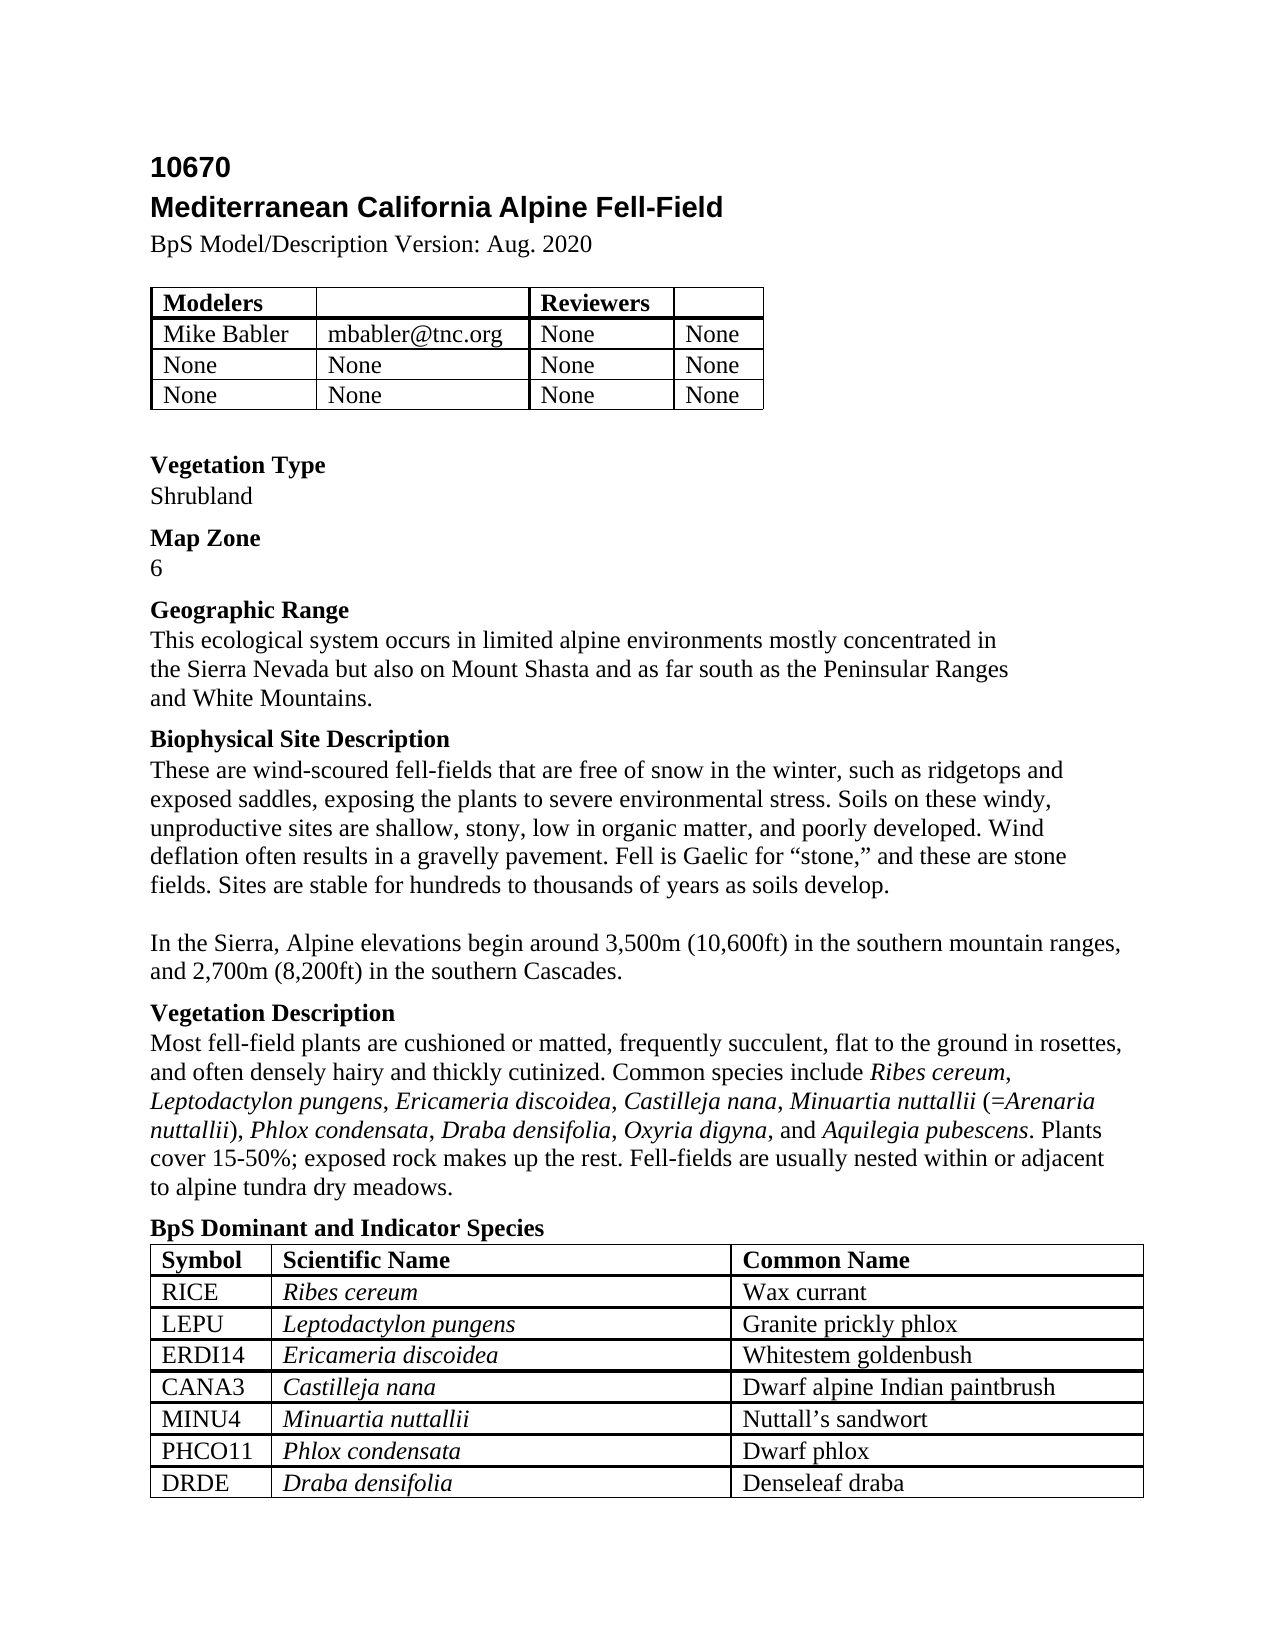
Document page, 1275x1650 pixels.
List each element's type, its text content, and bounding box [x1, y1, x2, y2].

table_header Reviewers [531, 288, 673, 316]
table_cell None [153, 350, 316, 378]
text Most fell-field plants are cushioned or matted, frequently succulent, flat to the ground in rosettes, and often densely hairy and thickly cutinized. Common species include Ribes cereum, Leptodactylon pungens, Ericameria discoidea, Castilleja nana, Minuartia nuttallii (=Arenaria nuttallii), Phlox condensata, Draba densifolia, Oxyria digyna, and Aquilegia pubescens. Plants cover 15-50%; exposed rock makes up the rest. Fell-fields are usually nested within or adjacent to alpine tundra dry meadows. [150, 1028, 1125, 1201]
table_cell None [531, 320, 673, 348]
text and White Mountains. [150, 683, 1125, 712]
table_cell Nuttall’s sandwort [732, 1404, 1143, 1433]
table_cell Minuartia nuttallii [272, 1404, 730, 1433]
text Geographic Range [150, 595, 1125, 623]
table_cell RICE [151, 1277, 271, 1306]
table_cell None [317, 380, 528, 409]
text Vegetation Type [150, 451, 1125, 479]
table_header [675, 288, 763, 316]
table_cell Wax currant [732, 1277, 1143, 1306]
table_cell None [675, 350, 763, 378]
title Mediterranean California Alpine Fell-Field [150, 190, 1125, 223]
table_cell Leptodactylon pungens [272, 1309, 730, 1337]
table_cell mbabler@tnc.org [317, 320, 528, 348]
table_cell None [675, 380, 763, 409]
table_header Scientific Name [272, 1245, 730, 1274]
table_cell Mike Babler [153, 320, 316, 348]
table_cell CANA3 [151, 1373, 271, 1401]
table_header Symbol [151, 1245, 271, 1274]
text Biophysical Site Description [150, 724, 1125, 753]
table_cell Dwarf alpine Indian paintbrush [732, 1373, 1143, 1401]
text BpS Model/Description Version: Aug. 2020 [150, 229, 1125, 258]
table_header [317, 288, 528, 316]
table_cell Castilleja nana [272, 1373, 730, 1401]
table_cell Whitestem goldenbush [732, 1341, 1143, 1369]
table_cell Phlox condensata [272, 1436, 730, 1465]
text BpS Dominant and Indicator Species [150, 1213, 1125, 1242]
table_cell ERDI14 [151, 1341, 271, 1369]
title 10670 [150, 150, 1125, 183]
table_cell None [317, 350, 528, 378]
table_cell None [153, 380, 316, 409]
text 6 [150, 553, 1125, 582]
text Map Zone [150, 523, 1125, 551]
table_header Common Name [732, 1245, 1143, 1274]
table_cell None [531, 350, 673, 378]
text Vegetation Description [150, 998, 1125, 1026]
table_cell LEPU [151, 1309, 271, 1337]
table_cell DRDE [151, 1468, 271, 1497]
text Shrubland [150, 481, 1125, 510]
table_cell None [531, 380, 673, 409]
table_cell Granite prickly phlox [732, 1309, 1143, 1337]
text This ecological system occurs in limited alpine environments mostly concentrated in [150, 626, 1125, 654]
table_cell Denseleaf draba [732, 1468, 1143, 1497]
table_cell Dwarf phlox [732, 1436, 1143, 1465]
table_cell Draba densifolia [272, 1468, 730, 1497]
text In the Sierra, Alpine elevations begin around 3,500m (10,600ft) in the southern mountain ranges, and 2,700m (8,200ft) in the southern Cascades. [150, 928, 1125, 985]
table_cell Ericameria discoidea [272, 1341, 730, 1369]
table_cell Ribes cereum [272, 1277, 730, 1306]
table_header Modelers [153, 288, 316, 316]
text These are wind-scoured fell-fields that are free of snow in the winter, such as ridgetops and exposed saddles, exposing the plants to severe environmental stress. Soils on these windy, unproductive sites are shallow, stony, low in organic matter, and poorly developed. Wind deflation often results in a gravelly pavement. Fell is Gaelic for “stone,” and these are stone fields. Sites are stable for hundreds to thousands of years as soils develop. [150, 755, 1125, 899]
table_cell MINU4 [151, 1404, 271, 1433]
table_cell None [675, 320, 763, 348]
text the Sierra Nevada but also on Mount Shasta and as far south as the Peninsular Ranges [150, 654, 1125, 683]
table_cell PHCO11 [151, 1436, 271, 1465]
